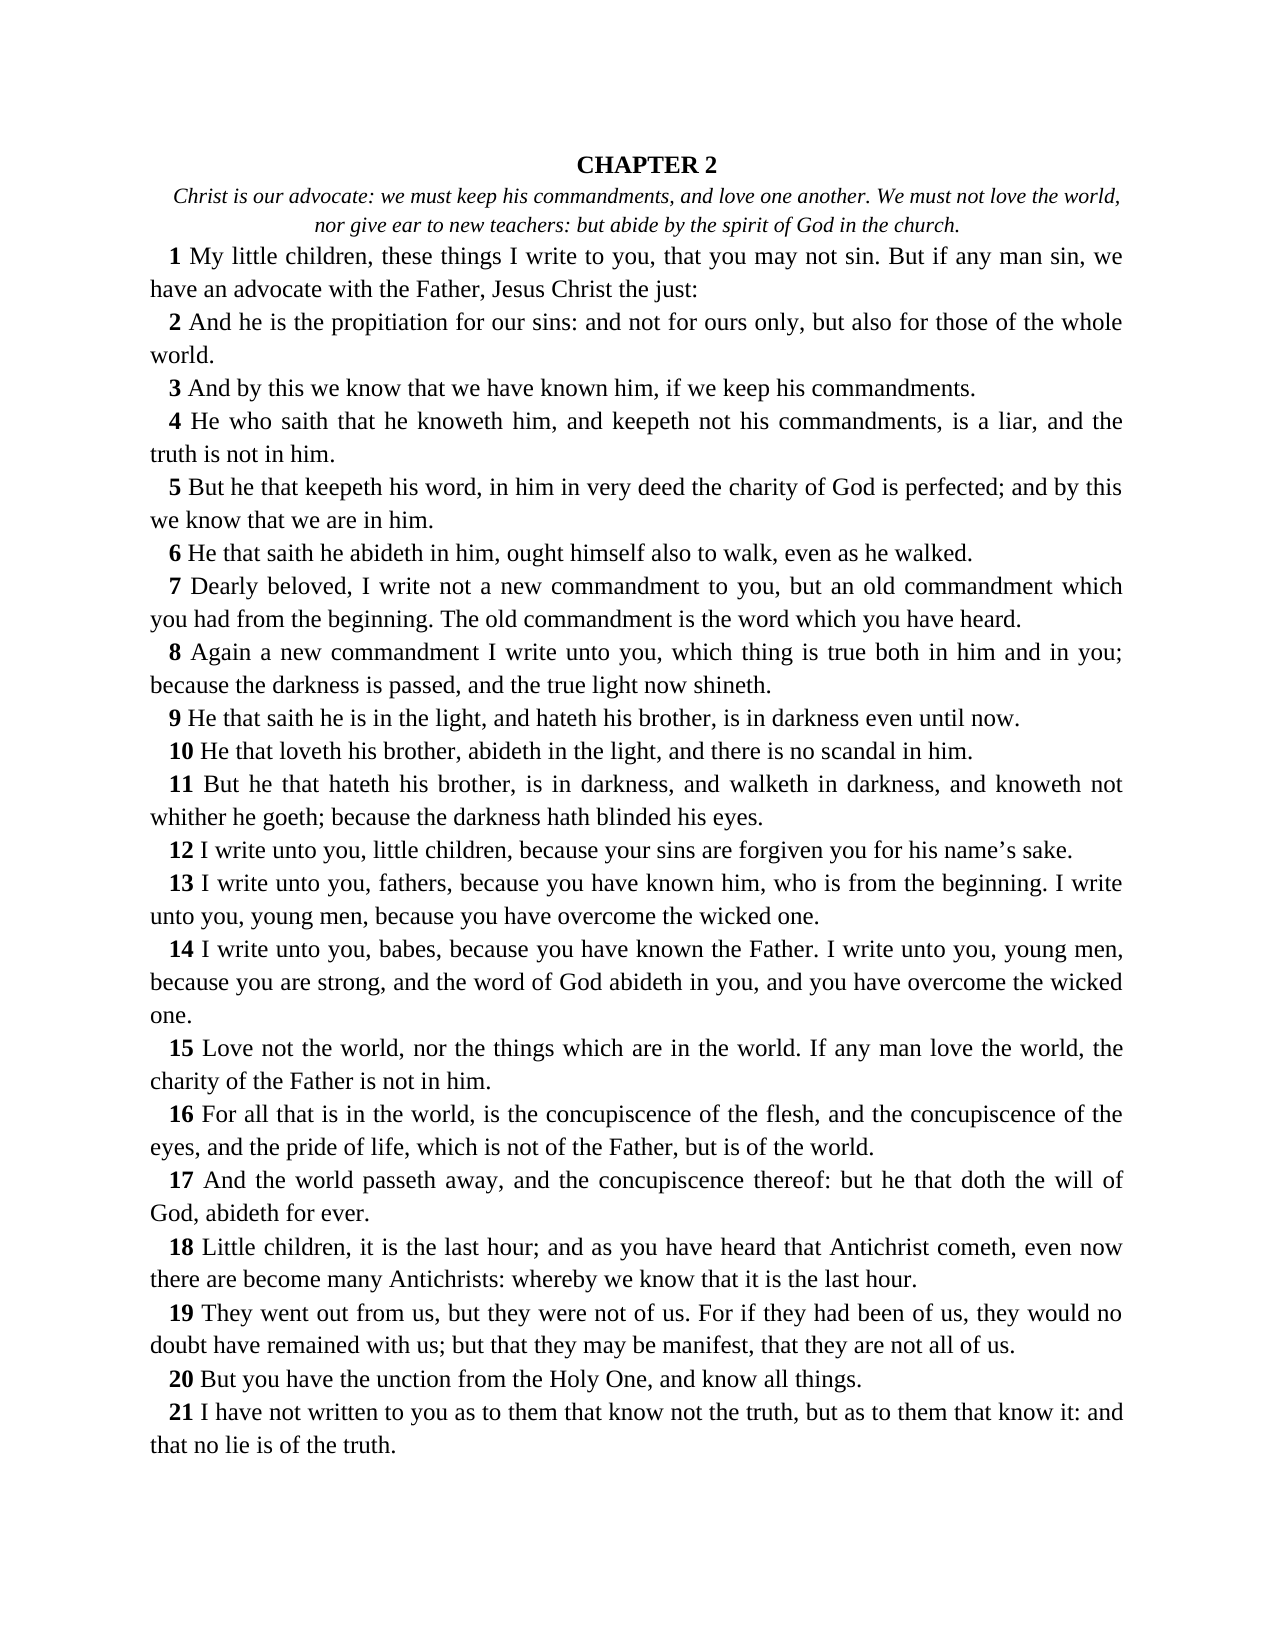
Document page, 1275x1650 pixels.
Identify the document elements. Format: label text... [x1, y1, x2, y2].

text 5 But he that keepeth his word, in him in very deed the charity of God is perfected; and by this we know that we are in him. [150, 472, 1125, 534]
text 15 Love not the world, nor the things which are in the world. If any man love the world, the charity of the Father is not in him. [150, 1033, 1125, 1095]
text 1 My little children, these things I write to you, that you may not sin. But if any man sin, we have an advocate with the Father, Jesus Christ the just: [150, 241, 1125, 303]
text 8 Again a new commandment I write unto you, which thing is true both in him and in you; because the darkness is passed, and the true light now shineth. [150, 637, 1125, 699]
text 18 Little children, it is the last hour; and as you have heard that Antichrist cometh, even now there are become many Antichrists: whereby we know that it is the last hour. [150, 1232, 1125, 1293]
text 9 He that saith he is in the light, and hateth his brother, is in darkness even until now. [150, 703, 1125, 732]
text Christ is our advocate: we must keep his commandments, and love one another. We must not love the world, nor give ear to new teachers: but abide by the spirit of God in the church. [150, 183, 1125, 237]
text CHAPTER 2 [150, 150, 1125, 179]
text 19 They went out from us, but they were not of us. For if they had been of us, they would no doubt have remained with us; but that they may be manifest, that they are not all of us. [150, 1298, 1125, 1359]
text 7 Dearly beloved, I write not a new commandment to you, but an old commandment which you had from the beginning. The old commandment is the word which you have heard. [150, 571, 1125, 633]
text 12 I write unto you, little children, because your sins are forgiven you for his name’s sake. [150, 835, 1125, 864]
text 20 But you have the unction from the Holy One, and know all things. [150, 1364, 1125, 1392]
text 17 And the world passeth away, and the concupiscence thereof: but he that doth the will of God, abideth for ever. [150, 1166, 1125, 1227]
text 6 He that saith he abideth in him, ought himself also to walk, even as he walked. [150, 538, 1125, 567]
text 4 He who saith that he knoweth him, and keepeth not his commandments, is a liar, and the truth is not in him. [150, 406, 1125, 468]
text 11 But he that hateth his brother, is in darkness, and walketh in darkness, and knoweth not whither he goeth; because the darkness hath blinded his eyes. [150, 769, 1125, 831]
text 3 And by this we know that we have known him, if we keep his commandments. [150, 373, 1125, 402]
text 16 For all that is in the world, is the concupiscence of the flesh, and the concupiscence of the eyes, and the pride of life, which is not of the Father, but is of the world. [150, 1099, 1125, 1161]
text 14 I write unto you, babes, because you have known the Father. I write unto you, young men, because you are strong, and the word of God abideth in you, and you have overcome the wicked one. [150, 934, 1125, 1029]
text 10 He that loveth his brother, abideth in the light, and there is no scandal in him. [150, 736, 1125, 765]
text 2 And he is the propitiation for our sins: and not for ours only, but also for those of the whole world. [150, 307, 1125, 369]
text 21 I have not written to you as to them that know not the truth, but as to them that know it: and that no lie is of the truth. [150, 1397, 1125, 1458]
text 13 I write unto you, fathers, because you have known him, who is from the beginning. I write unto you, young men, because you have overcome the wicked one. [150, 868, 1125, 930]
